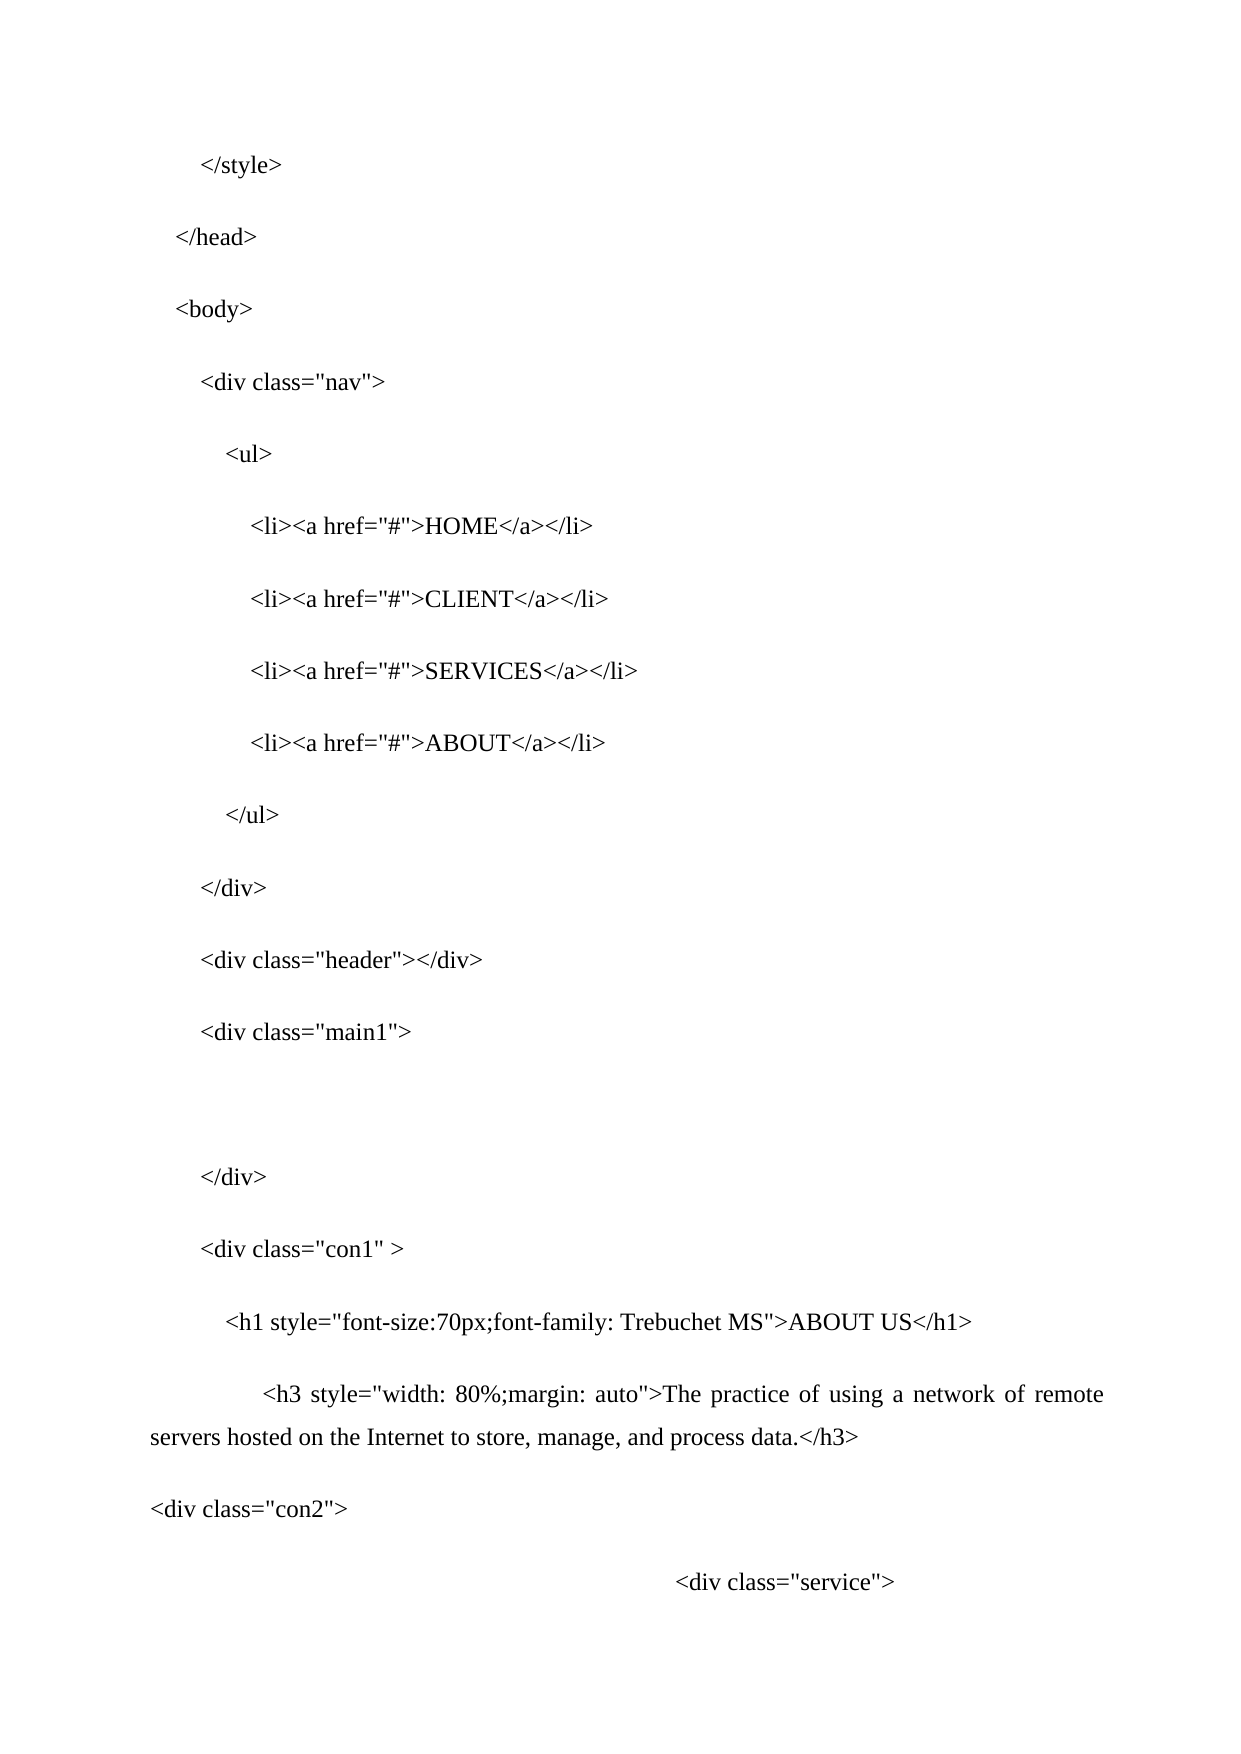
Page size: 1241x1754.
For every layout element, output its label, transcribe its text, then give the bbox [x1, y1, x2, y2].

text <h3 style="width: 80%;margin: auto">The practice of using a network of remote servers hosted on the Internet to store, manage, and process data.</h3> [150, 1379, 1106, 1451]
text <div class="main1"> [150, 1017, 1106, 1046]
text <h1 style="font-size:70px;font-family: Trebuchet MS">ABOUT US</h1> [150, 1307, 1106, 1335]
text <li><a href="#">SERVICES</a></li> [150, 656, 1106, 685]
text </head> [150, 222, 1106, 251]
text <body> [150, 294, 1106, 323]
text </div> [150, 1162, 1106, 1191]
text <div class="con1" > [150, 1234, 1106, 1263]
text <div class="nav"> [150, 367, 1106, 396]
text </ul> [150, 801, 1106, 829]
text <div class="con2"> [150, 1494, 1106, 1523]
text <ul> [150, 439, 1106, 468]
text <div class="header"></div> [150, 945, 1106, 974]
text <li><a href="#">CLIENT</a></li> [150, 584, 1106, 612]
text </style> [150, 150, 1106, 179]
text <li><a href="#">ABOUT</a></li> [150, 728, 1106, 757]
text <div class="service"> [150, 1567, 1106, 1595]
text </div> [150, 873, 1106, 902]
text <li><a href="#">HOME</a></li> [150, 511, 1106, 540]
